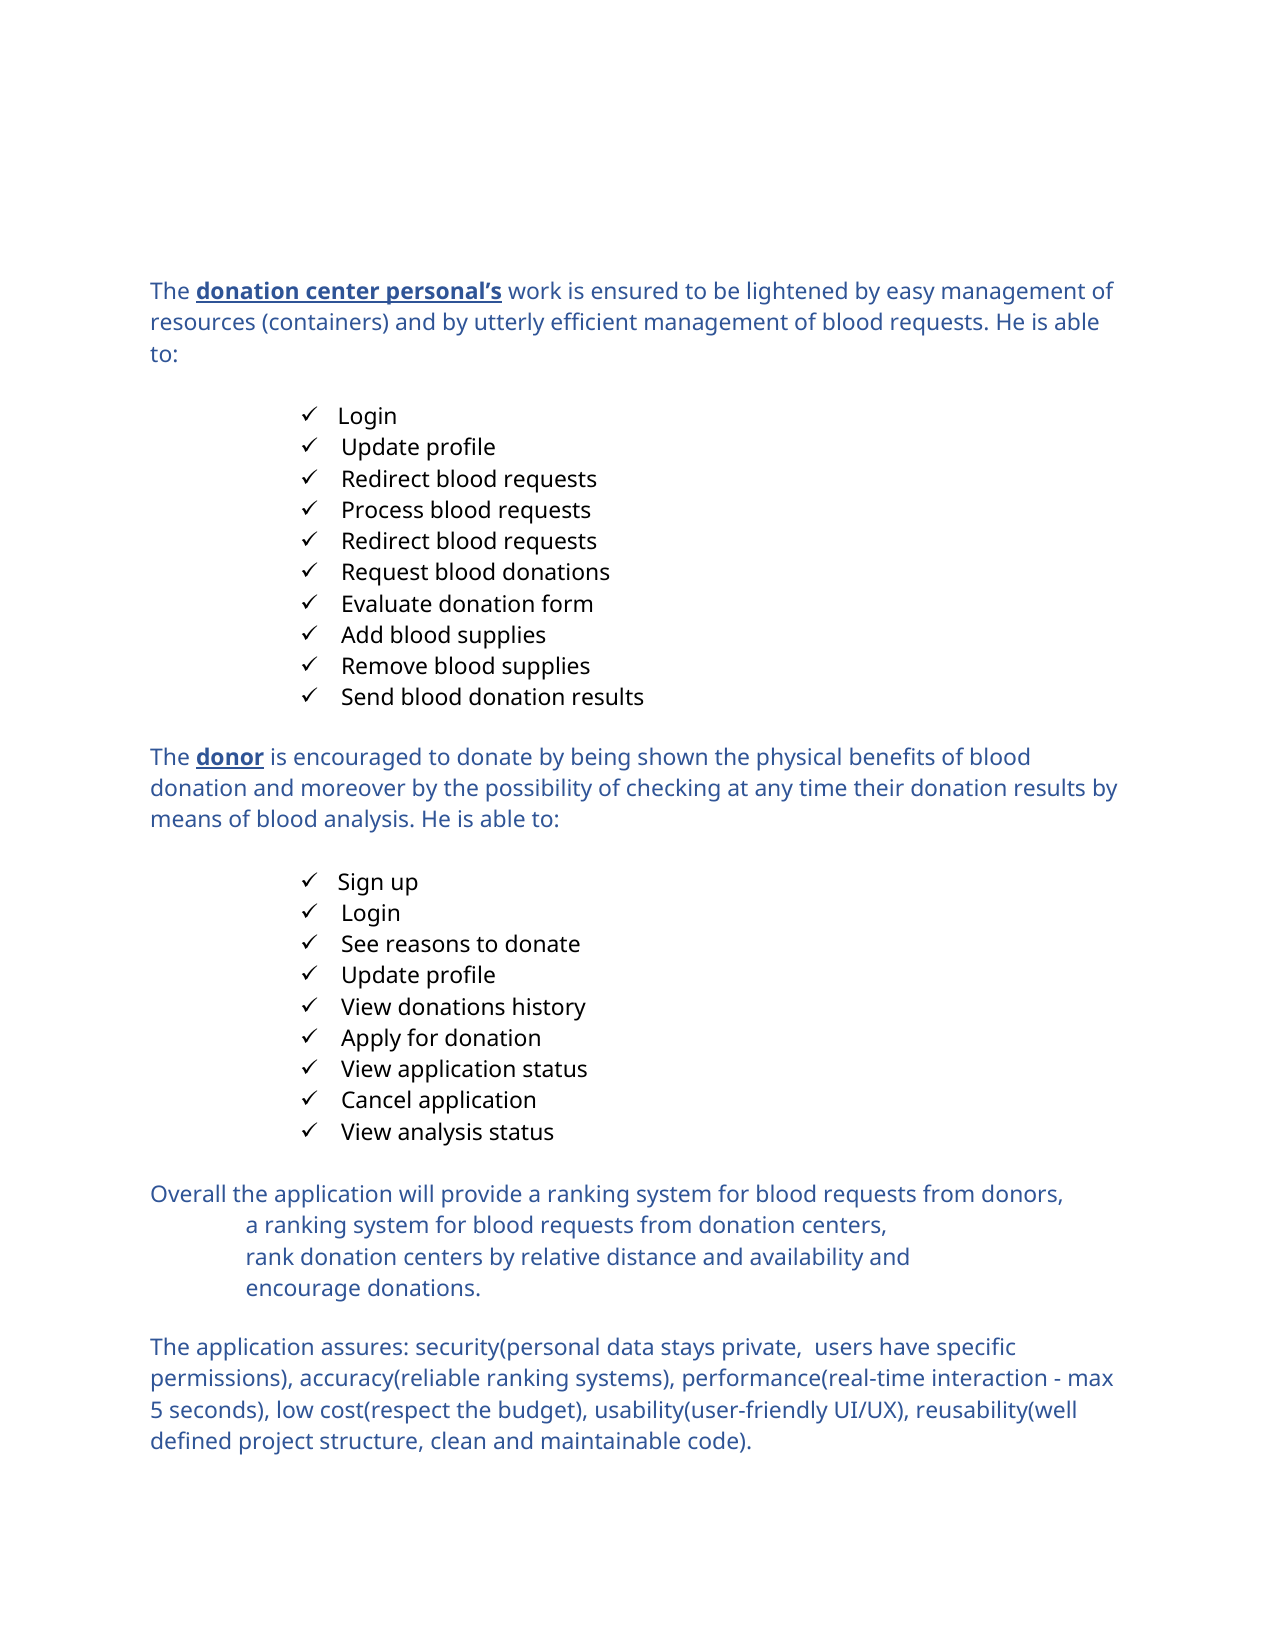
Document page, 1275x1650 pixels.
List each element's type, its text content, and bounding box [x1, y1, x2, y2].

list Redirect blood requests [300, 525, 1125, 556]
list Update profile [300, 959, 1125, 991]
list Evaluate donation form [300, 587, 1125, 619]
list Redirect blood requests [300, 462, 1125, 494]
text The donation center personal’s work is ensured to be lightened by easy management of resources (containers) and by utterly efficient management of blood requests. He is able to: [150, 275, 1125, 369]
list Sign up [300, 866, 1125, 897]
list Login [300, 897, 1125, 928]
text The donor is encouraged to donate by being shown the physical benefits of blood donation and moreover by the possibility of checking at any time their donation results by means of blood analysis. He is able to: [150, 741, 1125, 834]
text a ranking system for blood requests from donation centers, [150, 1209, 1125, 1241]
list Remove blood supplies [300, 650, 1125, 681]
list Add blood supplies [300, 619, 1125, 650]
list Login [300, 400, 1125, 431]
list View application status [300, 1053, 1125, 1084]
list Process blood requests [300, 494, 1125, 525]
list View analysis status [300, 1116, 1125, 1147]
text rank donation centers by relative distance and availability and [150, 1241, 1125, 1272]
list See reasons to donate [300, 928, 1125, 959]
text encourage donations. [150, 1272, 1125, 1303]
list Cancel application [300, 1084, 1125, 1116]
list Update profile [300, 431, 1125, 462]
list View donations history [300, 991, 1125, 1022]
list Send blood donation results [300, 681, 1125, 712]
list Request blood donations [300, 556, 1125, 587]
text Overall the application will provide a ranking system for blood requests from donors, [150, 1178, 1125, 1209]
text The application assures: security(personal data stays private, users have specific permissions), accuracy(reliable ranking systems), performance(real-time interaction - max 5 seconds), low cost(respect the budget), usability(user-friendly UI/UX), reusability(well defined project structure, clean and maintainable code). [150, 1331, 1125, 1456]
list Apply for donation [300, 1022, 1125, 1053]
